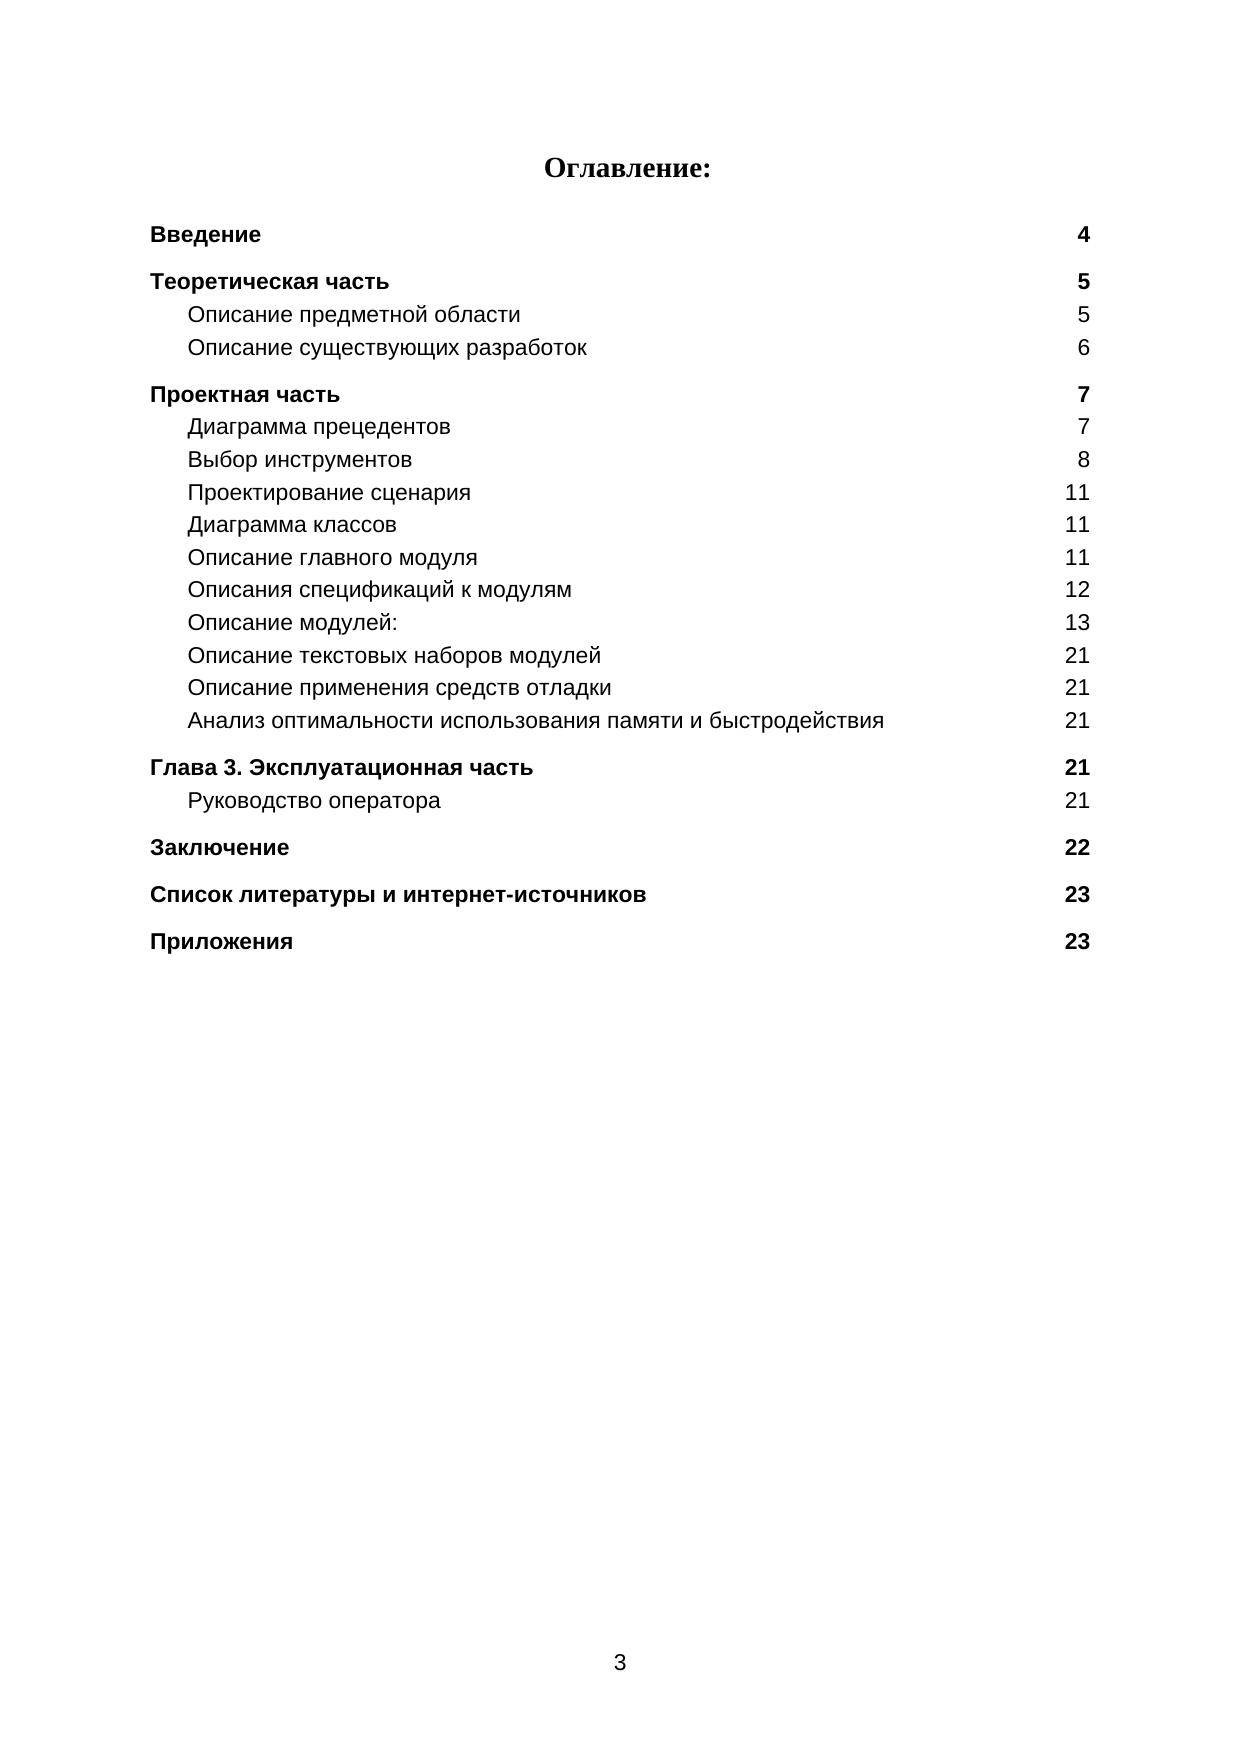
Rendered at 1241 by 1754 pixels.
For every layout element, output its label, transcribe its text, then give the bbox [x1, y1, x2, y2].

text Оглавление: [150, 150, 1105, 183]
